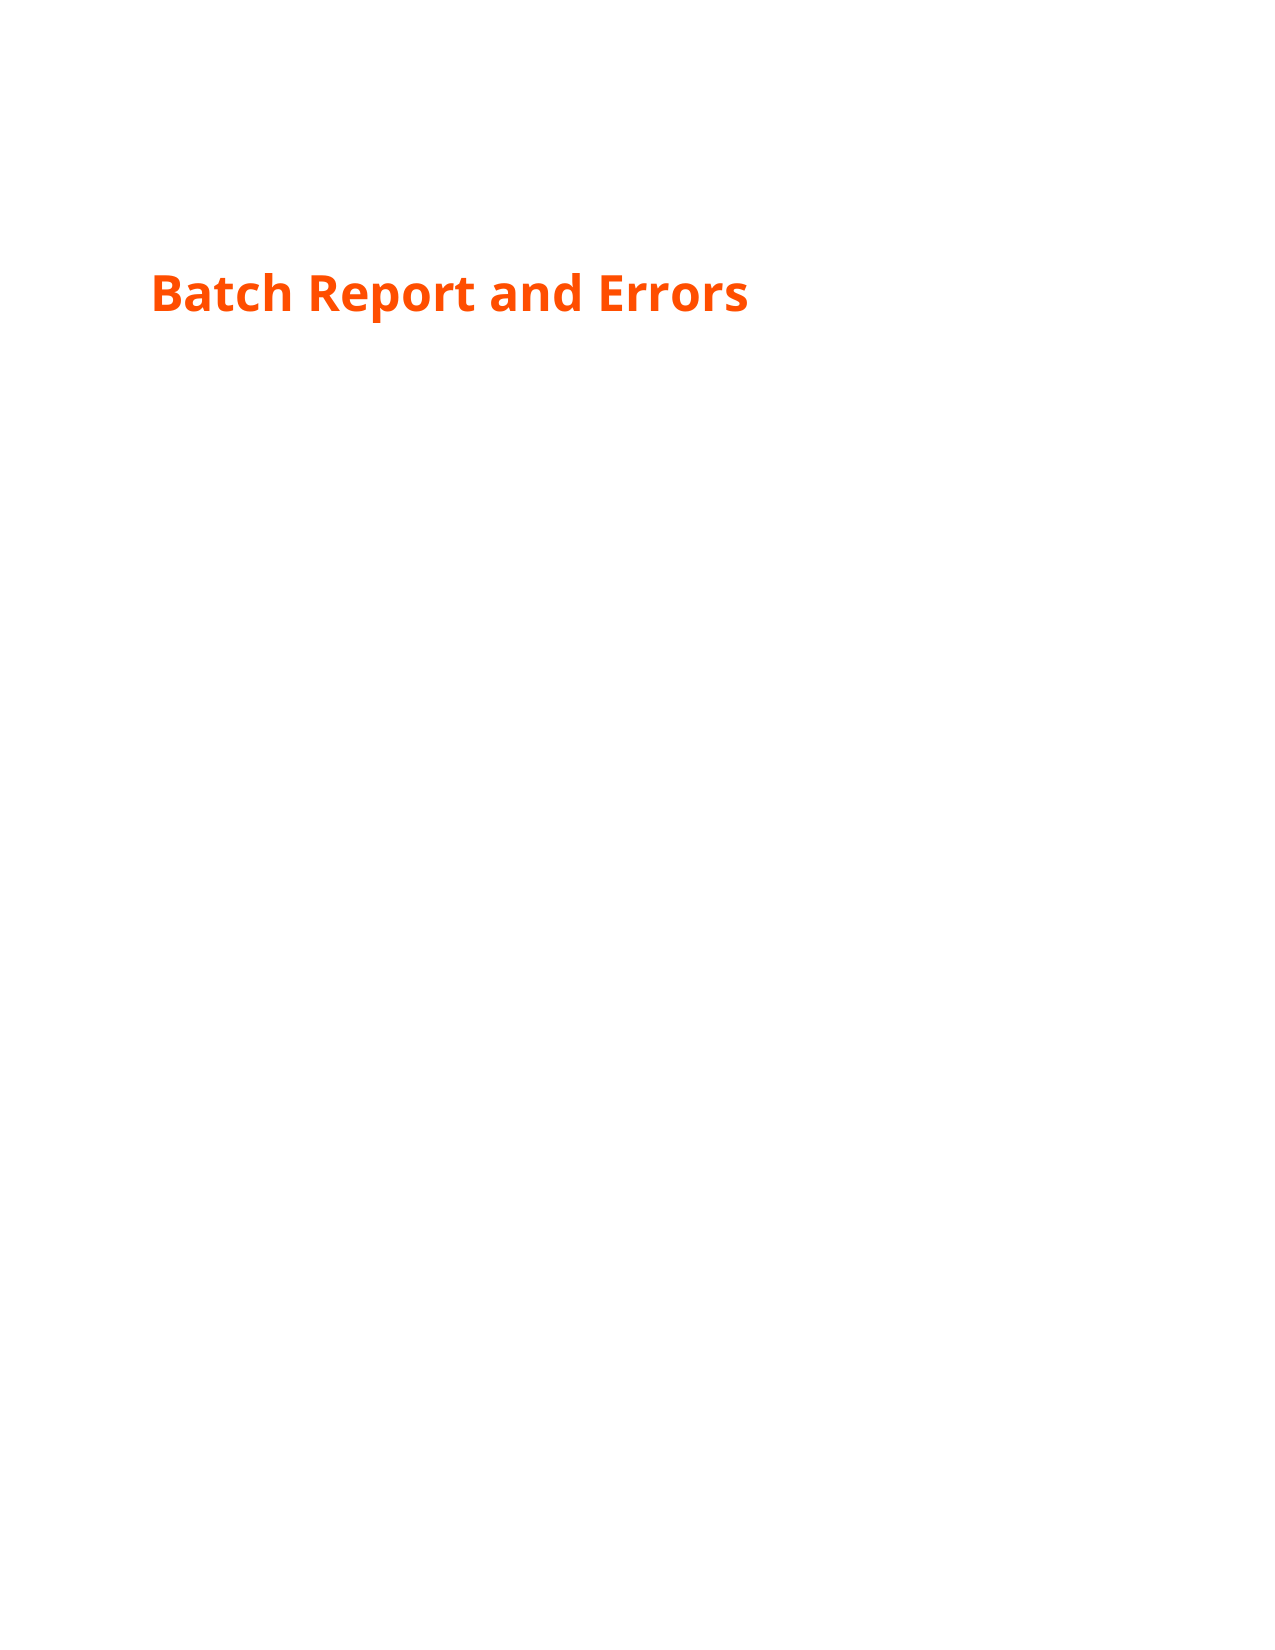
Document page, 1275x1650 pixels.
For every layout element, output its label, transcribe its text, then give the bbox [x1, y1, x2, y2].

subtitle Batch Report and Errors [150, 257, 1125, 326]
